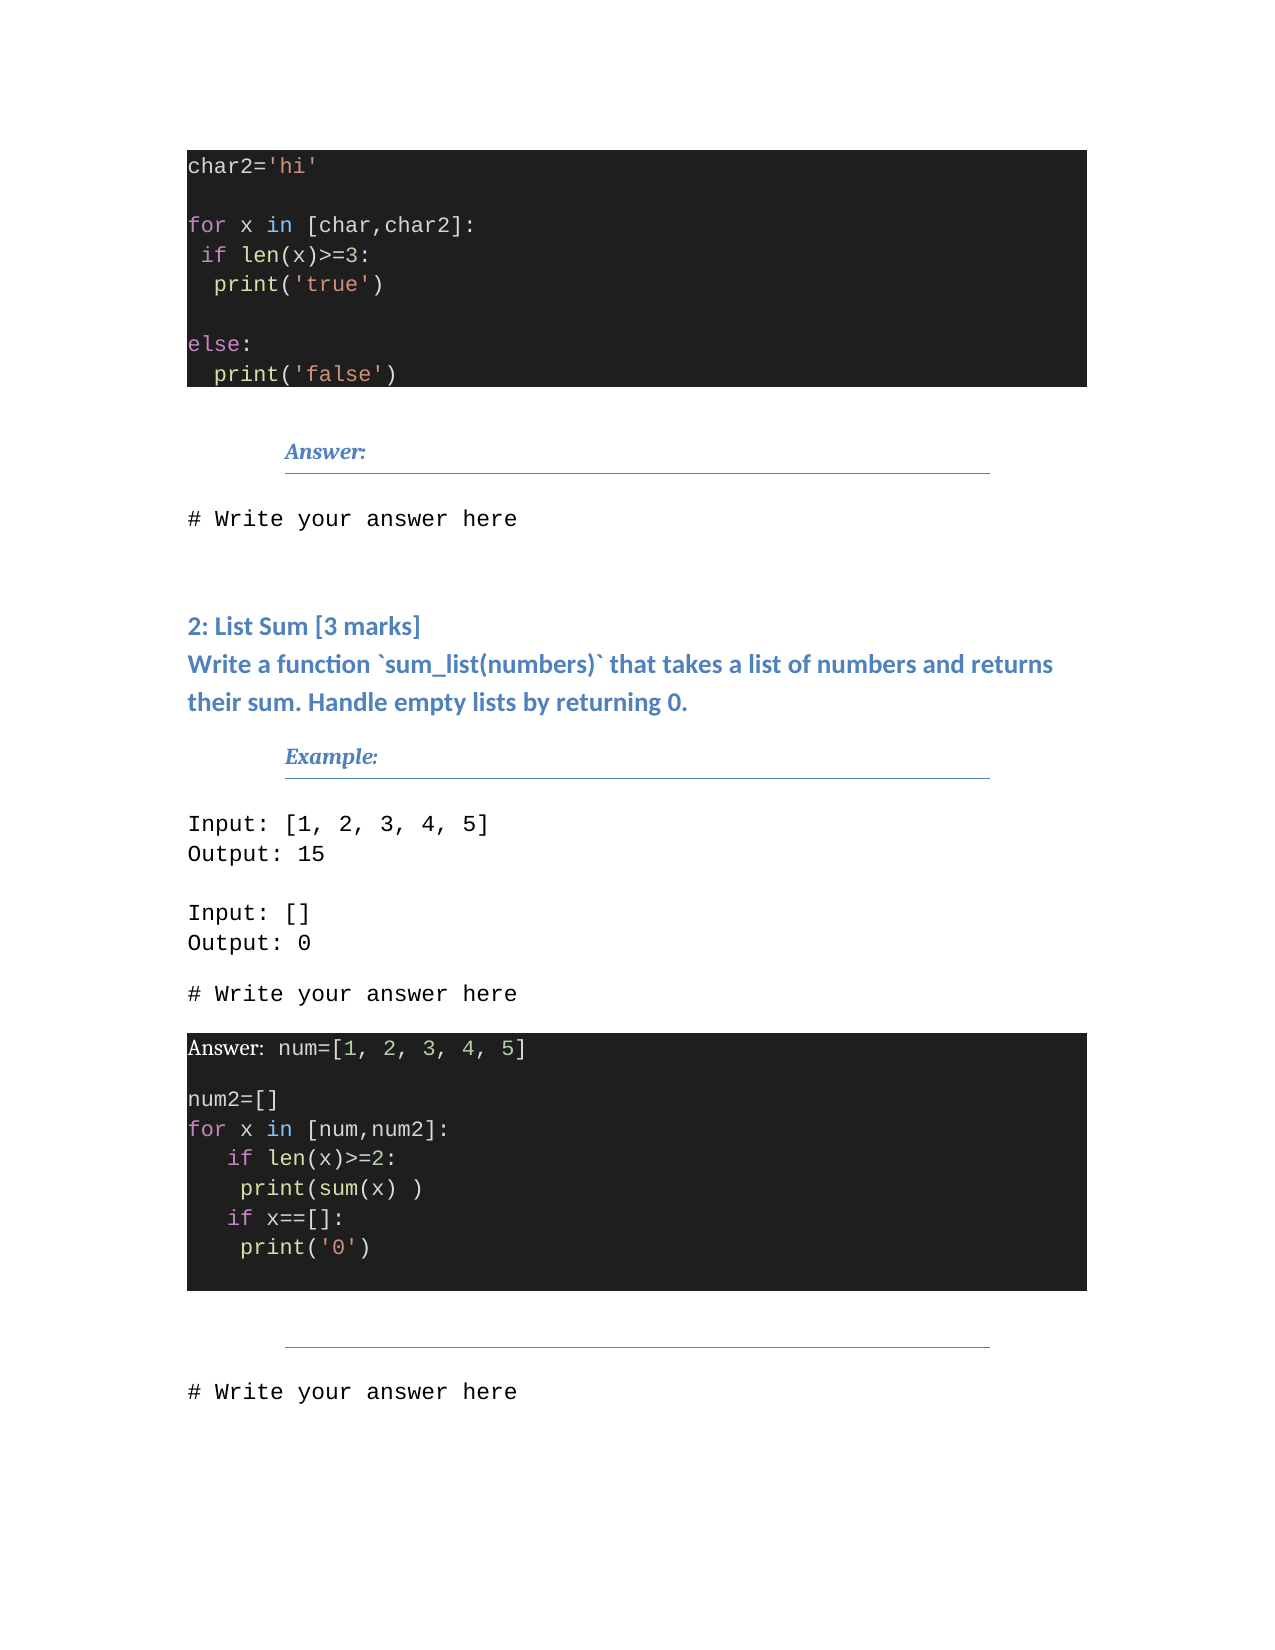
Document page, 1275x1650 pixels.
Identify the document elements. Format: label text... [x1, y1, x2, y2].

text if len(x)>=2: [187, 1143, 1087, 1172]
text for x in [num,num2]: [187, 1113, 1087, 1143]
text Answer: [285, 438, 990, 473]
text print('false') [187, 358, 1087, 387]
text # Write your answer here [187, 982, 1087, 1008]
text num2=[] [187, 1083, 1087, 1113]
text # Write your answer here [187, 1381, 1087, 1407]
text print(sum(x) ) [187, 1172, 1087, 1202]
text for x in [char,char2]: [187, 209, 1087, 239]
text else: [187, 328, 1087, 358]
text Input: [1, 2, 3, 4, 5] Output: 15 Input: [] Output: 0 [187, 812, 1087, 957]
subtitle 2: List Sum [3 marks] Write a function `sum_list(numbers)` that takes a list of numbers and returns their sum. Handle empty lists by returning 0. [187, 609, 1087, 718]
text print('true') [187, 269, 1087, 298]
text # Write your answer here [187, 507, 1087, 533]
text Answer: num=[1, 2, 3, 4, 5] [187, 1033, 1087, 1062]
text Example: [285, 743, 990, 778]
text print('0') [187, 1232, 1087, 1261]
text if len(x)>=3: [187, 239, 1087, 269]
text if x==[]: [187, 1202, 1087, 1232]
text char2='hi' [187, 150, 1087, 180]
